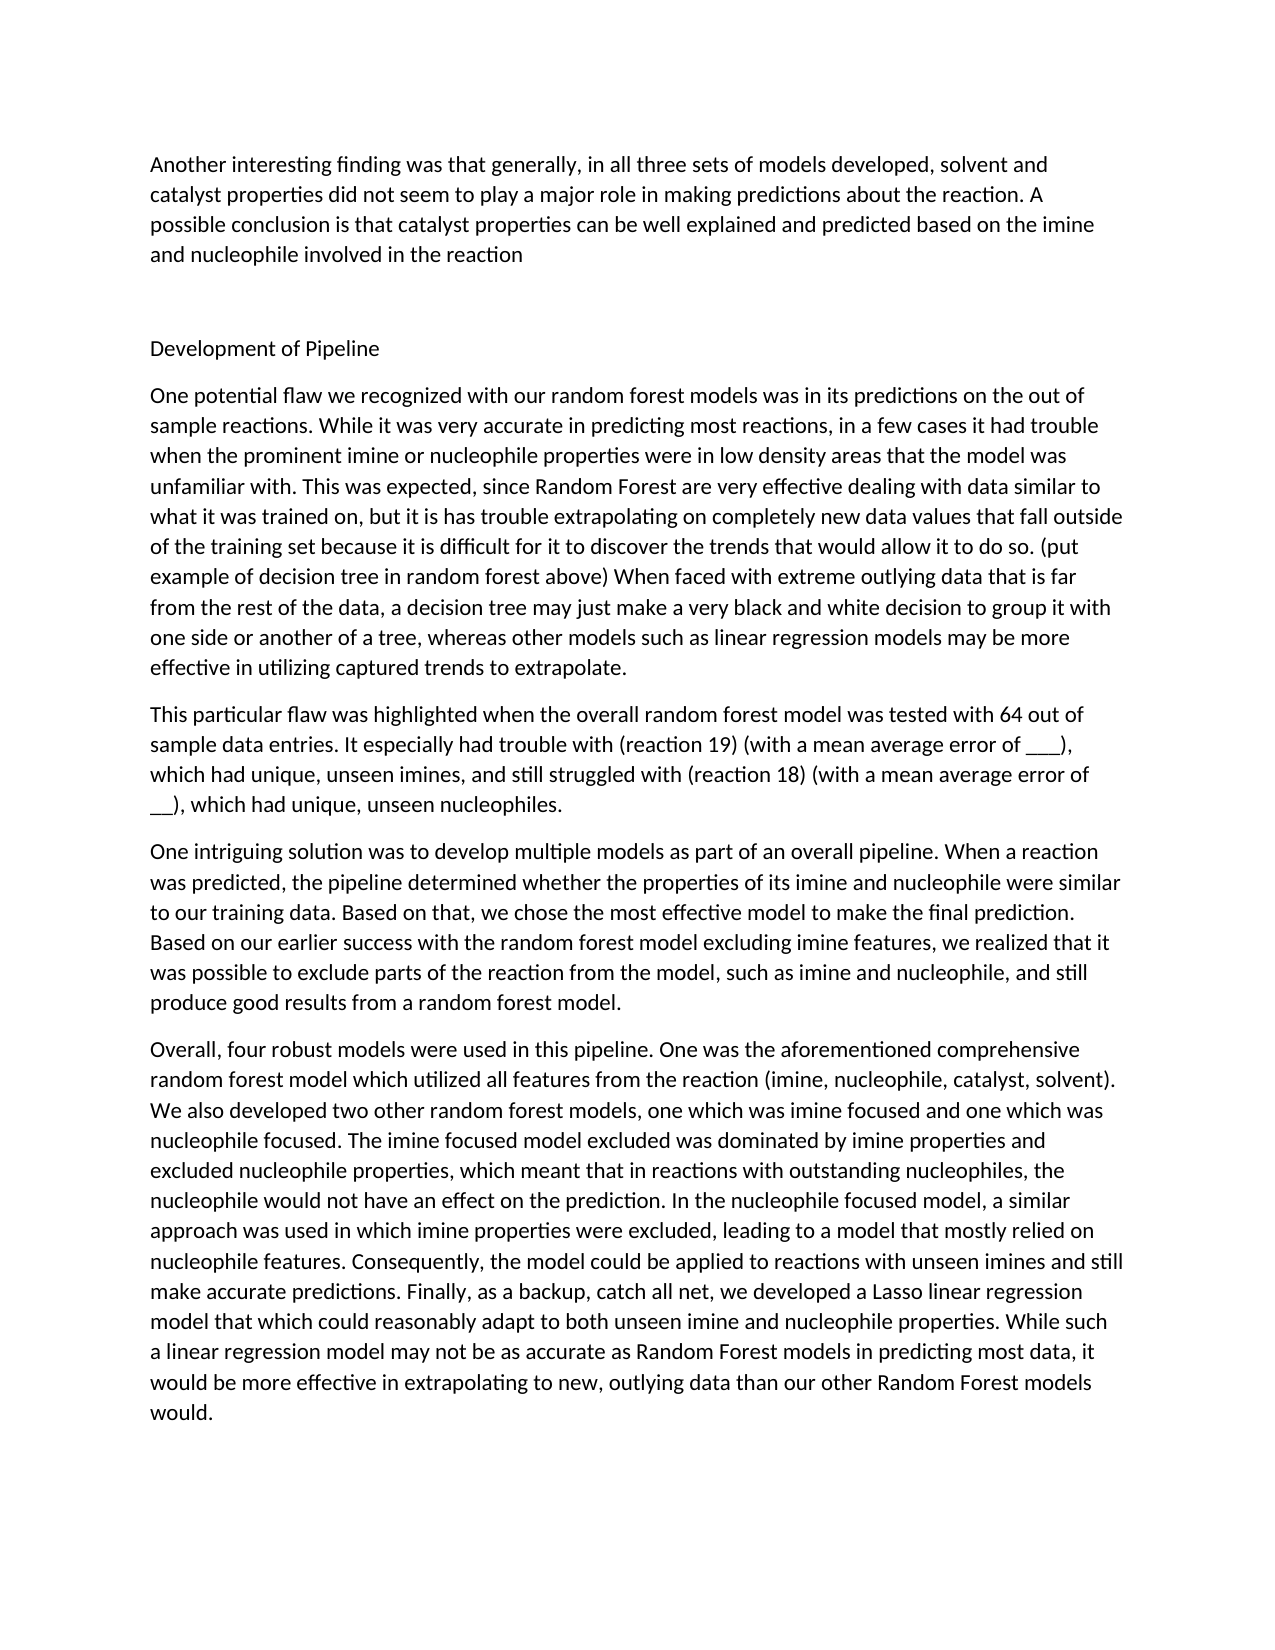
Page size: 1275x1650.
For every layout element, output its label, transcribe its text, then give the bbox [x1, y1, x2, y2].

text One intriguing solution was to develop multiple models as part of an overall pipeline. When a reaction was predicted, the pipeline determined whether the properties of its imine and nucleophile were similar to our training data. Based on that, we chose the most effective model to make the final prediction. Based on our earlier success with the random forest model excluding imine features, we realized that it was possible to exclude parts of the reaction from the model, such as imine and nucleophile, and still produce good results from a random forest model. [150, 837, 1125, 1017]
text This particular flaw was highlighted when the overall random forest model was tested with 64 out of sample data entries. It especially had trouble with (reaction 19) (with a mean average error of ___), which had unique, unseen imines, and still struggled with (reaction 18) (with a mean average error of __), which had unique, unseen nucleophiles. [150, 700, 1125, 819]
text One potential flaw we recognized with our random forest models was in its predictions on the out of sample reactions. While it was very accurate in predicting most reactions, in a few cases it had trouble when the prominent imine or nucleophile properties were in low density areas that the model was unfamiliar with. This was expected, since Random Forest are very effective dealing with data similar to what it was trained on, but it is has trouble extrapolating on completely new data values that fall outside of the training set because it is difficult for it to discover the trends that would allow it to do so. (put example of decision tree in random forest above) When faced with extreme outlying data that is far from the rest of the data, a decision tree may just make a very black and white decision to group it with one side or another of a tree, whereas other models such as linear regression models may be more effective in utilizing captured trends to extrapolate. [150, 381, 1125, 681]
text Overall, four robust models were used in this pipeline. One was the aforementioned comprehensive random forest model which utilized all features from the reaction (imine, nucleophile, catalyst, solvent). We also developed two other random forest models, one which was imine focused and one which was nucleophile focused. The imine focused model excluded was dominated by imine properties and excluded nucleophile properties, which meant that in reactions with outstanding nucleophiles, the nucleophile would not have an effect on the prediction. In the nucleophile focused model, a similar approach was used in which imine properties were excluded, leading to a model that mostly relied on nucleophile features. Consequently, the model could be applied to reactions with unseen imines and still make accurate predictions. Finally, as a backup, catch all net, we developed a Lasso linear regression model that which could reasonably adapt to both unseen imine and nucleophile properties. While such a linear regression model may not be as accurate as Random Forest models in predicting most data, it would be more effective in extrapolating to new, outlying data than our other Random Forest models would. [150, 1035, 1125, 1426]
text Development of Pipeline [150, 334, 1125, 362]
text Another interesting finding was that generally, in all three sets of models developed, solvent and catalyst properties did not seem to play a major role in making predictions about the reaction. A possible conclusion is that catalyst properties can be well explained and predicted based on the imine and nucleophile involved in the reaction [150, 150, 1125, 269]
